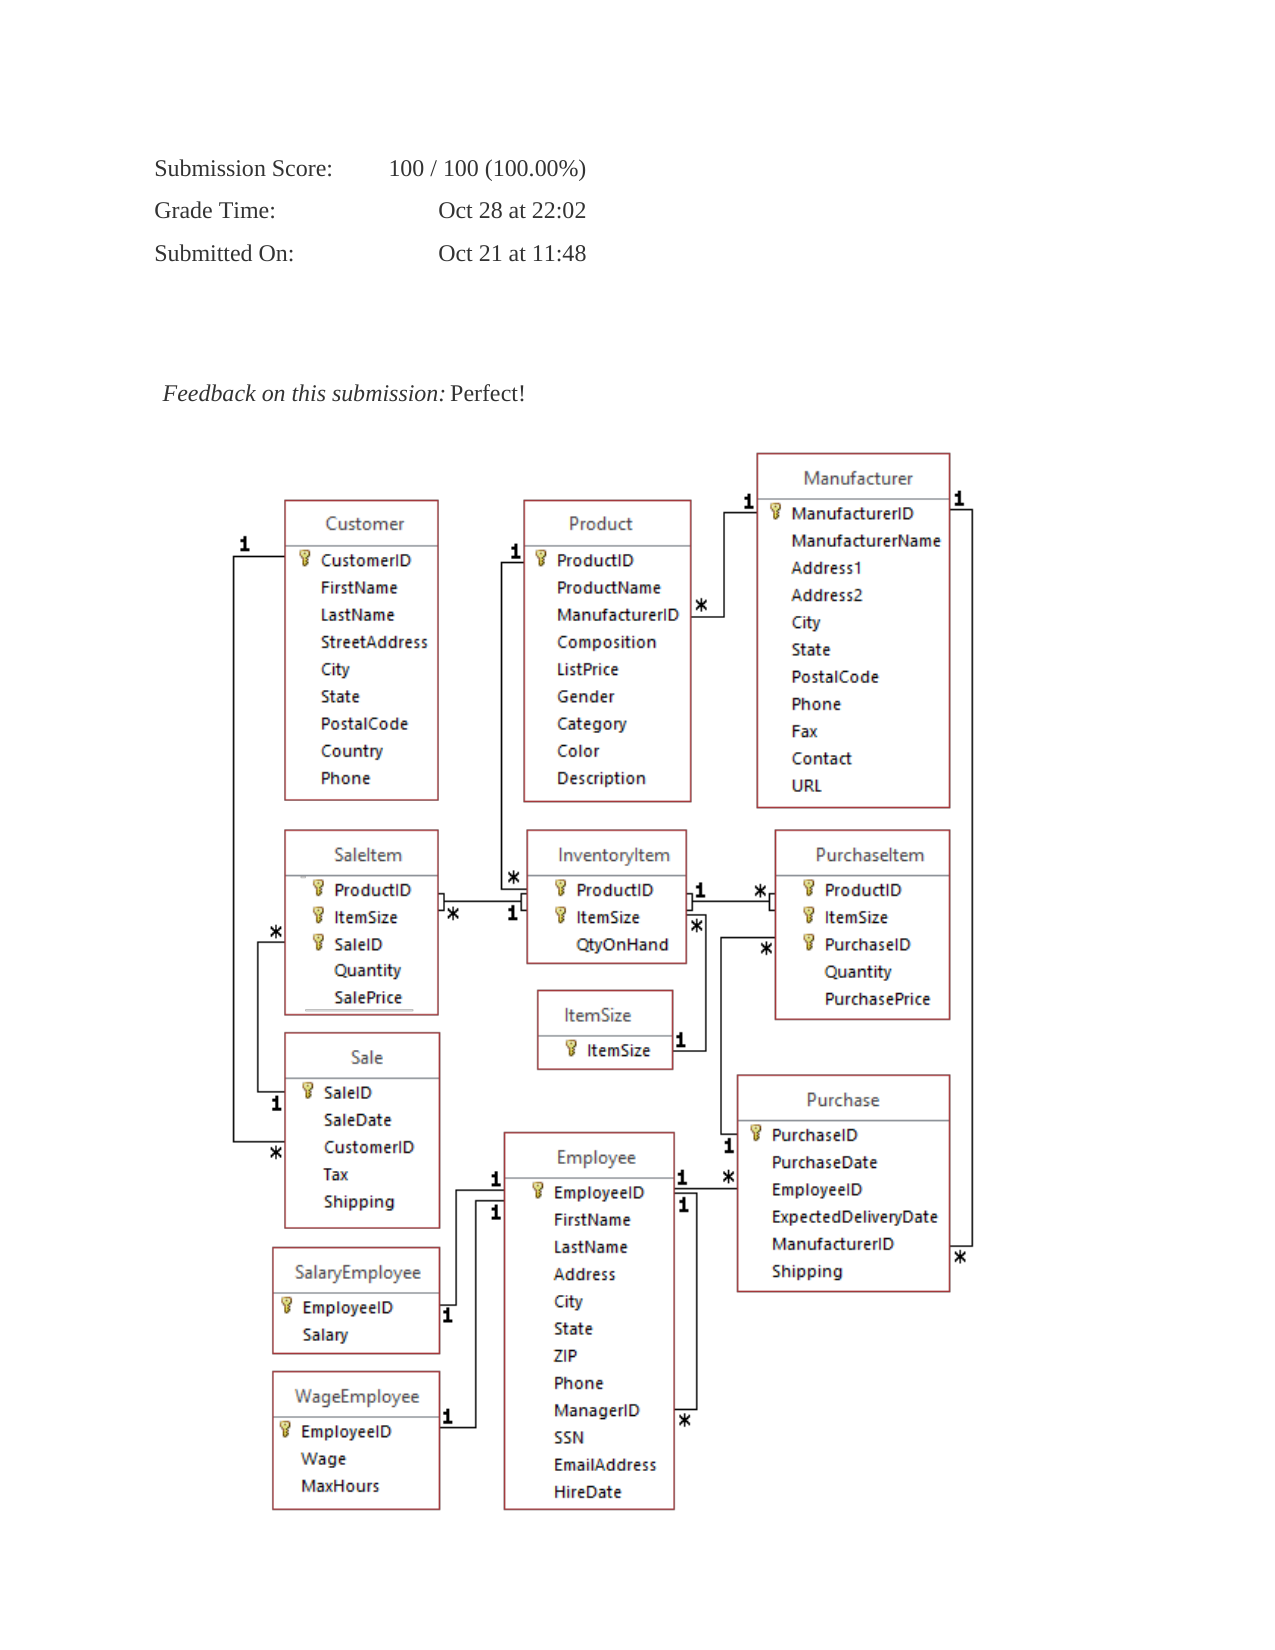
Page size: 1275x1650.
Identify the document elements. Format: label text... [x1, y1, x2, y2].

table_cell Oct 28 at 22:02 [363, 192, 591, 234]
table_cell Oct 21 at 11:48 [363, 234, 591, 277]
table_header Submission Score: [150, 150, 362, 192]
text Feedback on this submission: Perfect! [162, 379, 1114, 406]
table_cell Submitted On: [150, 234, 362, 277]
table_cell Grade Time: [150, 192, 362, 234]
table_header 100 / 100 (100.00%) [363, 150, 591, 192]
picture [221, 436, 996, 1536]
